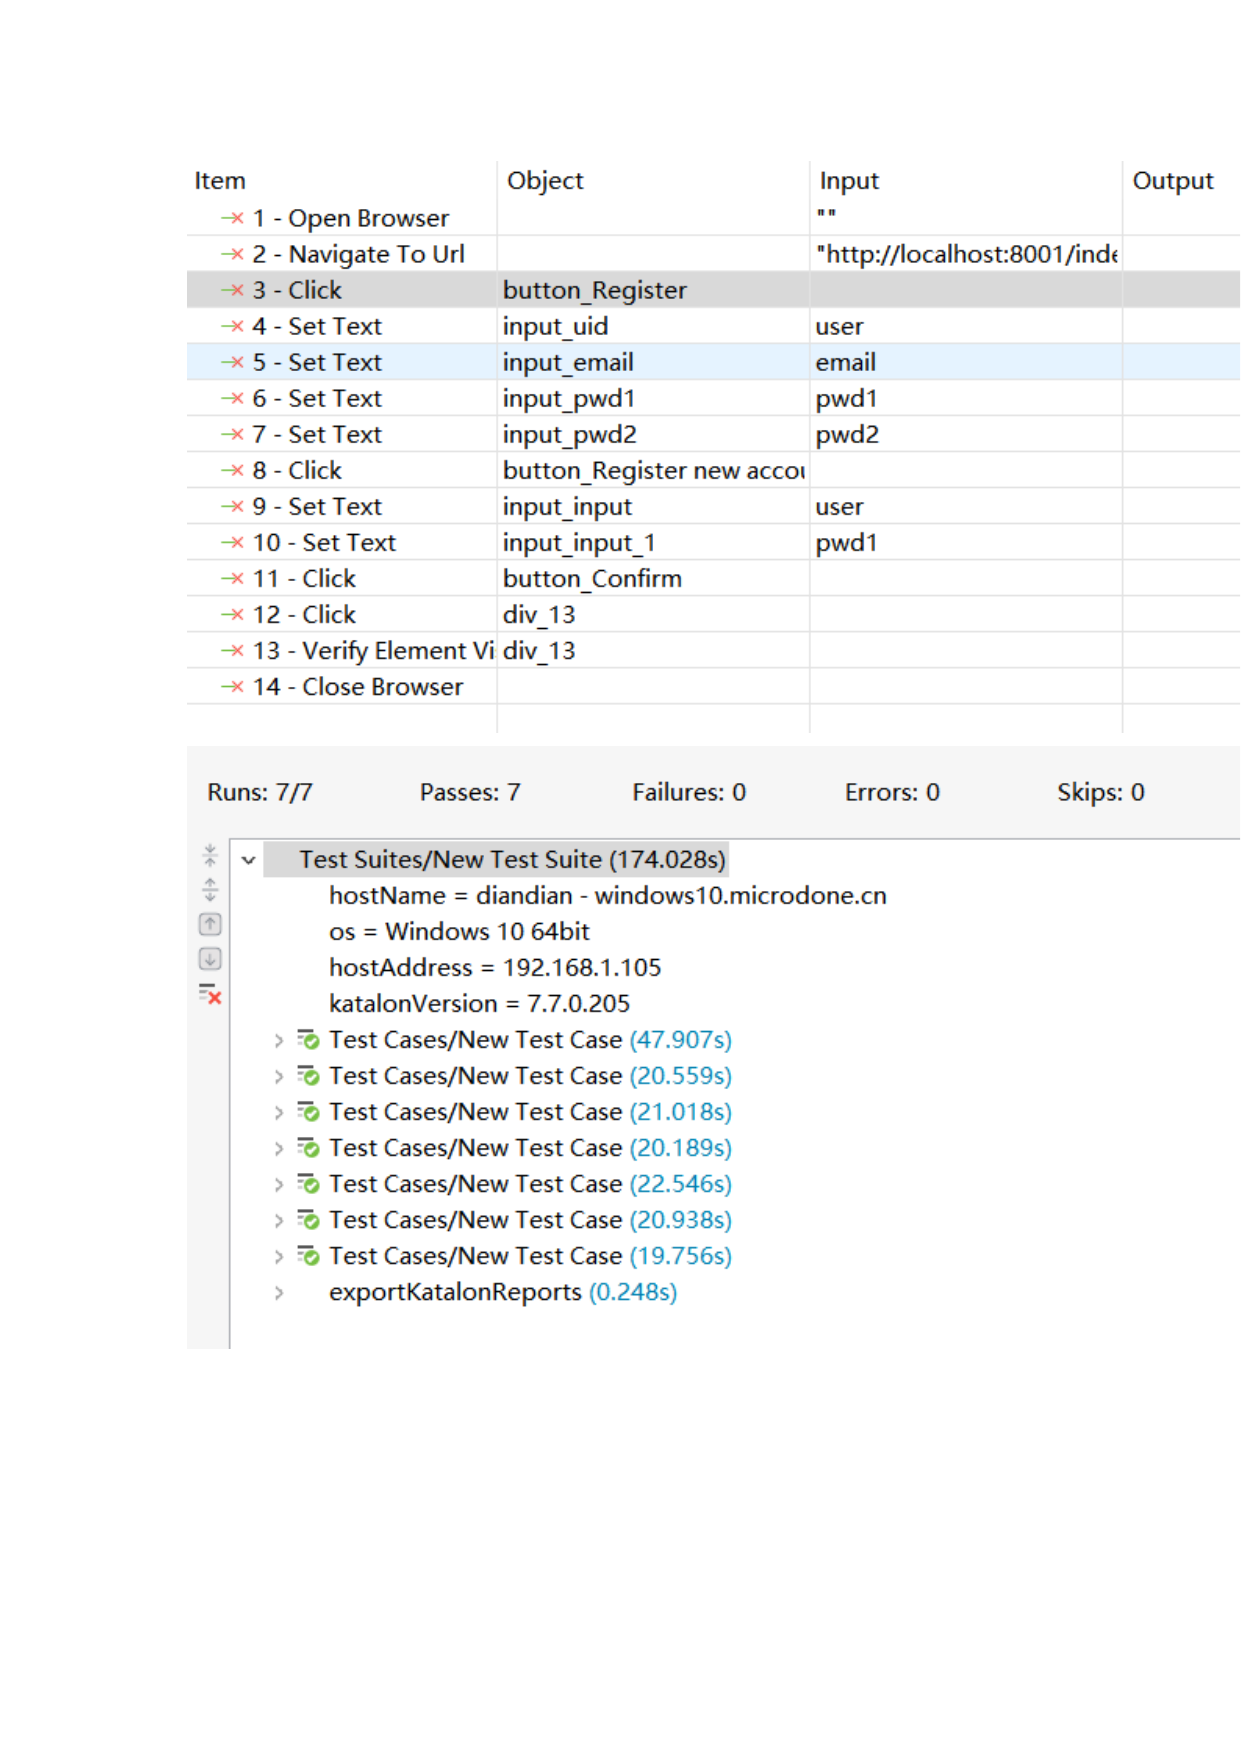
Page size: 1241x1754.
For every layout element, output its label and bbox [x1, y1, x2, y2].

picture [187, 161, 1241, 733]
picture [187, 746, 1241, 1349]
